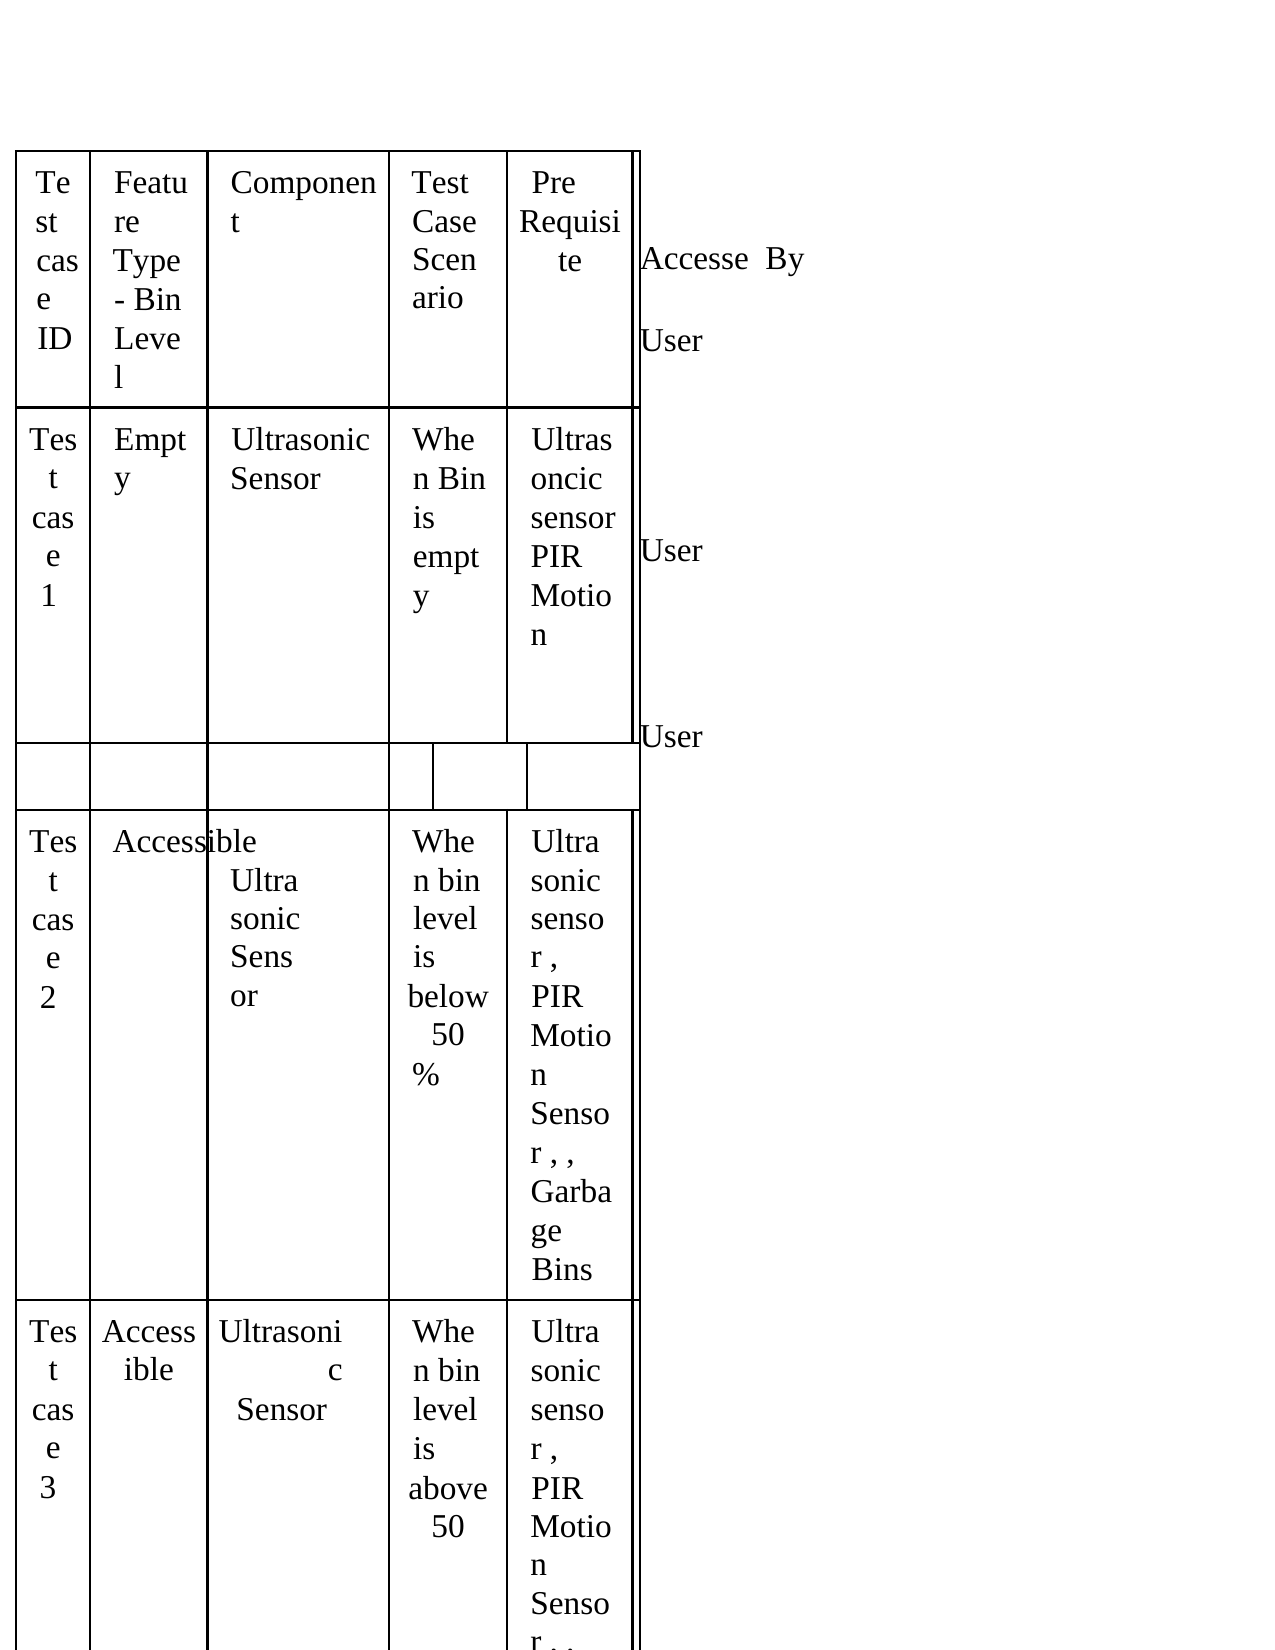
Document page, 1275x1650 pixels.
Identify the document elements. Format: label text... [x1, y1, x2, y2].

table_cell [209, 744, 388, 809]
table_cell Accessible Ultrasonic Sensor [209, 811, 388, 1298]
table_cell Ultrasoncic sensor PIR Motion [508, 409, 631, 742]
table_cell Ultrasonic sensor , PIR Motion Sensor , , Garbage Bins [508, 811, 631, 1298]
table_cell [91, 744, 206, 809]
table_cell [528, 744, 639, 809]
table_cell [91, 811, 206, 1298]
table_cell Ultrasonic Sensor [209, 1301, 388, 1650]
text Accesse By [641, 238, 1252, 276]
table_cell Test case 1 [17, 409, 89, 742]
table_cell [434, 744, 526, 809]
table_cell Test case 3 [17, 1301, 89, 1650]
table_cell When bin level is above 50 [390, 1301, 506, 1650]
table_cell When bin level is below50 % [390, 811, 506, 1298]
table_cell Ultrasonic Sensor [209, 409, 388, 742]
text User [641, 320, 1252, 358]
table_cell [17, 744, 89, 809]
table_cell Ultrasonic sensor , PIR Motion Sensor , , Garbage Bins [508, 1301, 631, 1650]
table_header Pre Requisite [508, 152, 631, 406]
table_cell When Bin is empty [390, 409, 506, 742]
table_header Test case ID [17, 152, 89, 406]
table_cell Test case 2 [17, 811, 89, 1298]
table_header Component [209, 152, 388, 406]
text User [641, 530, 1252, 568]
table_cell Empty [91, 409, 206, 742]
text User [641, 717, 1252, 755]
table_cell Accessible [91, 1301, 206, 1650]
table_header Feature Type- Bin Level [91, 152, 206, 406]
table_cell [390, 744, 432, 809]
table_header Test Case Scenario [390, 152, 506, 406]
